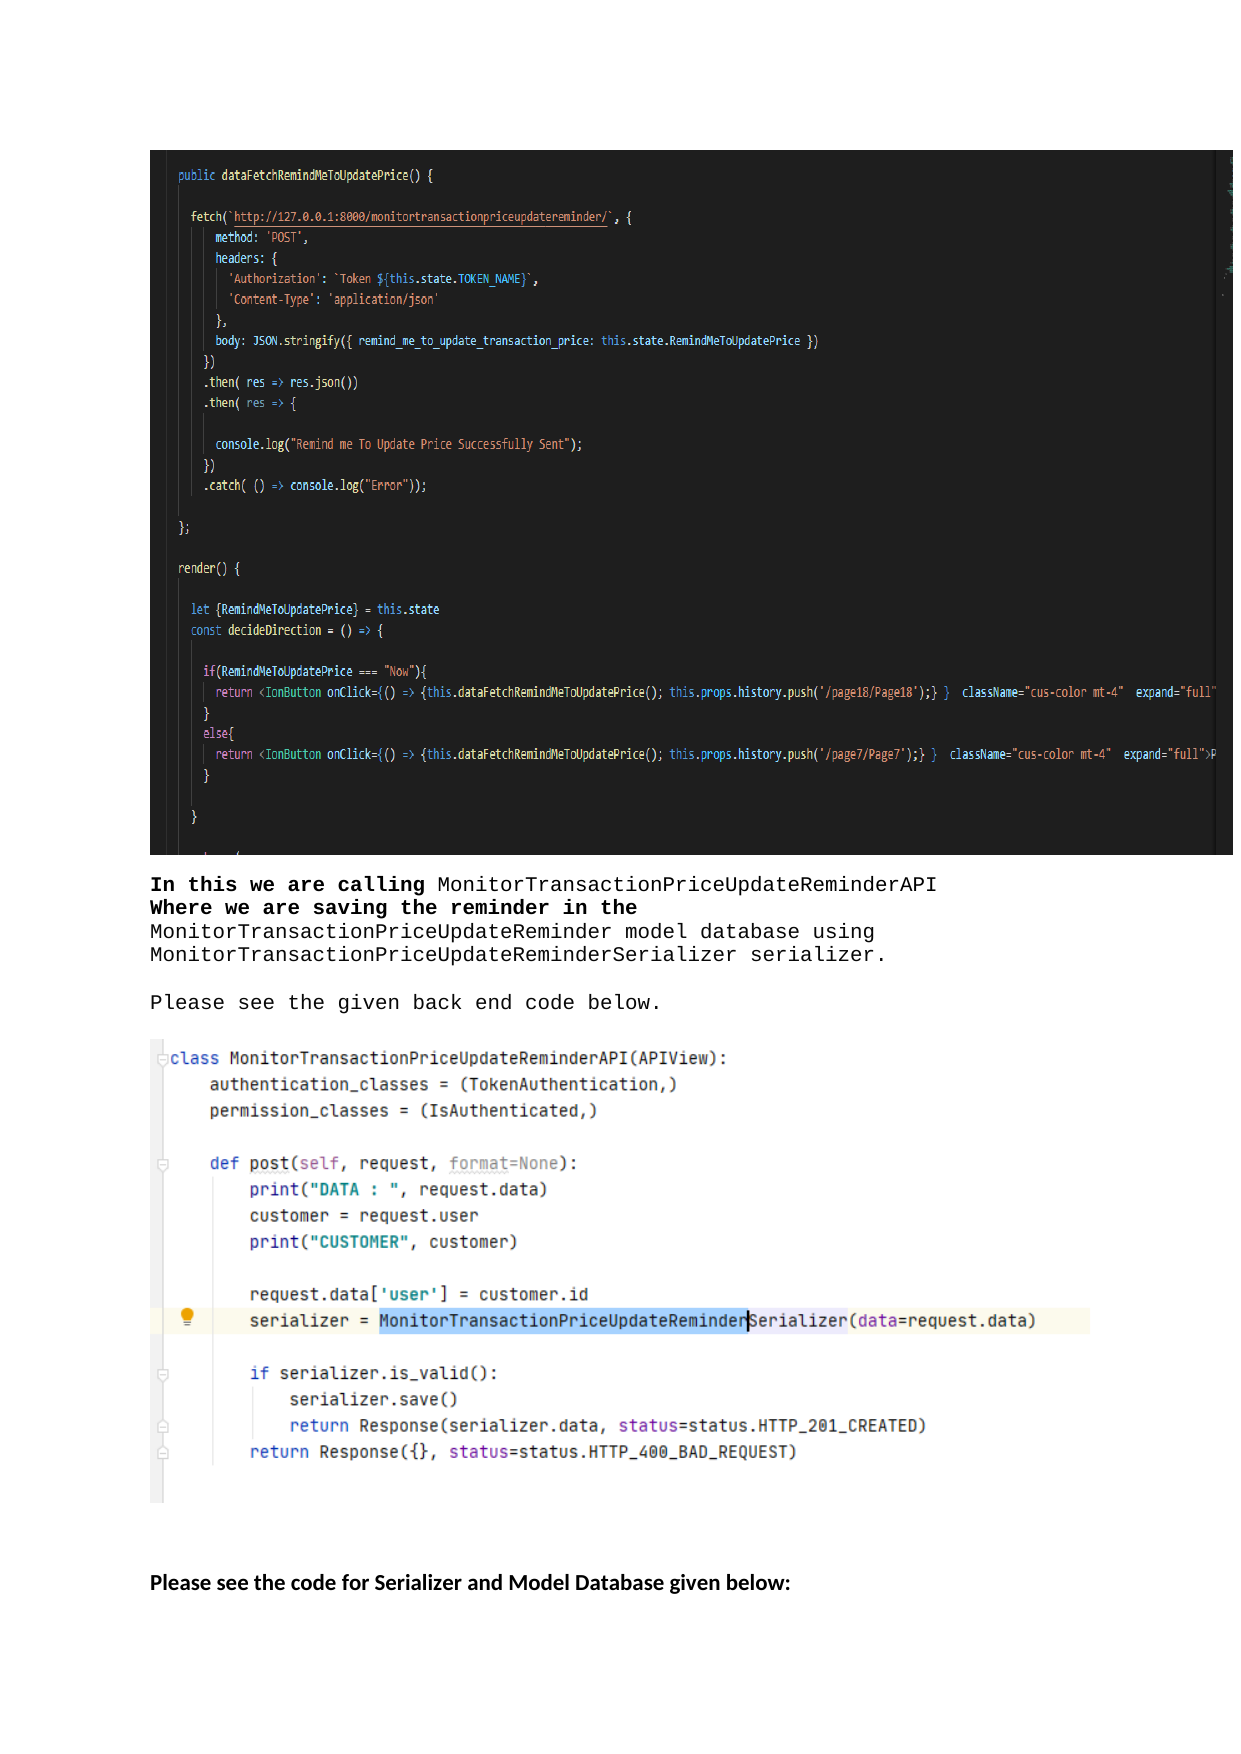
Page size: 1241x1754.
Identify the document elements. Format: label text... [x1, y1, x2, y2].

text Please see the code for Serializer and Model Database given below: [150, 1568, 1090, 1596]
picture [150, 150, 1233, 855]
picture [150, 1039, 1091, 1503]
text Where we are saving the reminder in the MonitorTransactionPriceUpdateReminder model database using MonitorTransactionPriceUpdateReminderSerializer serializer. [150, 897, 1090, 968]
text In this we are calling MonitorTransactionPriceUpdateReminderAPI [150, 873, 1090, 897]
text Please see the given back end code below. [150, 992, 1090, 1015]
